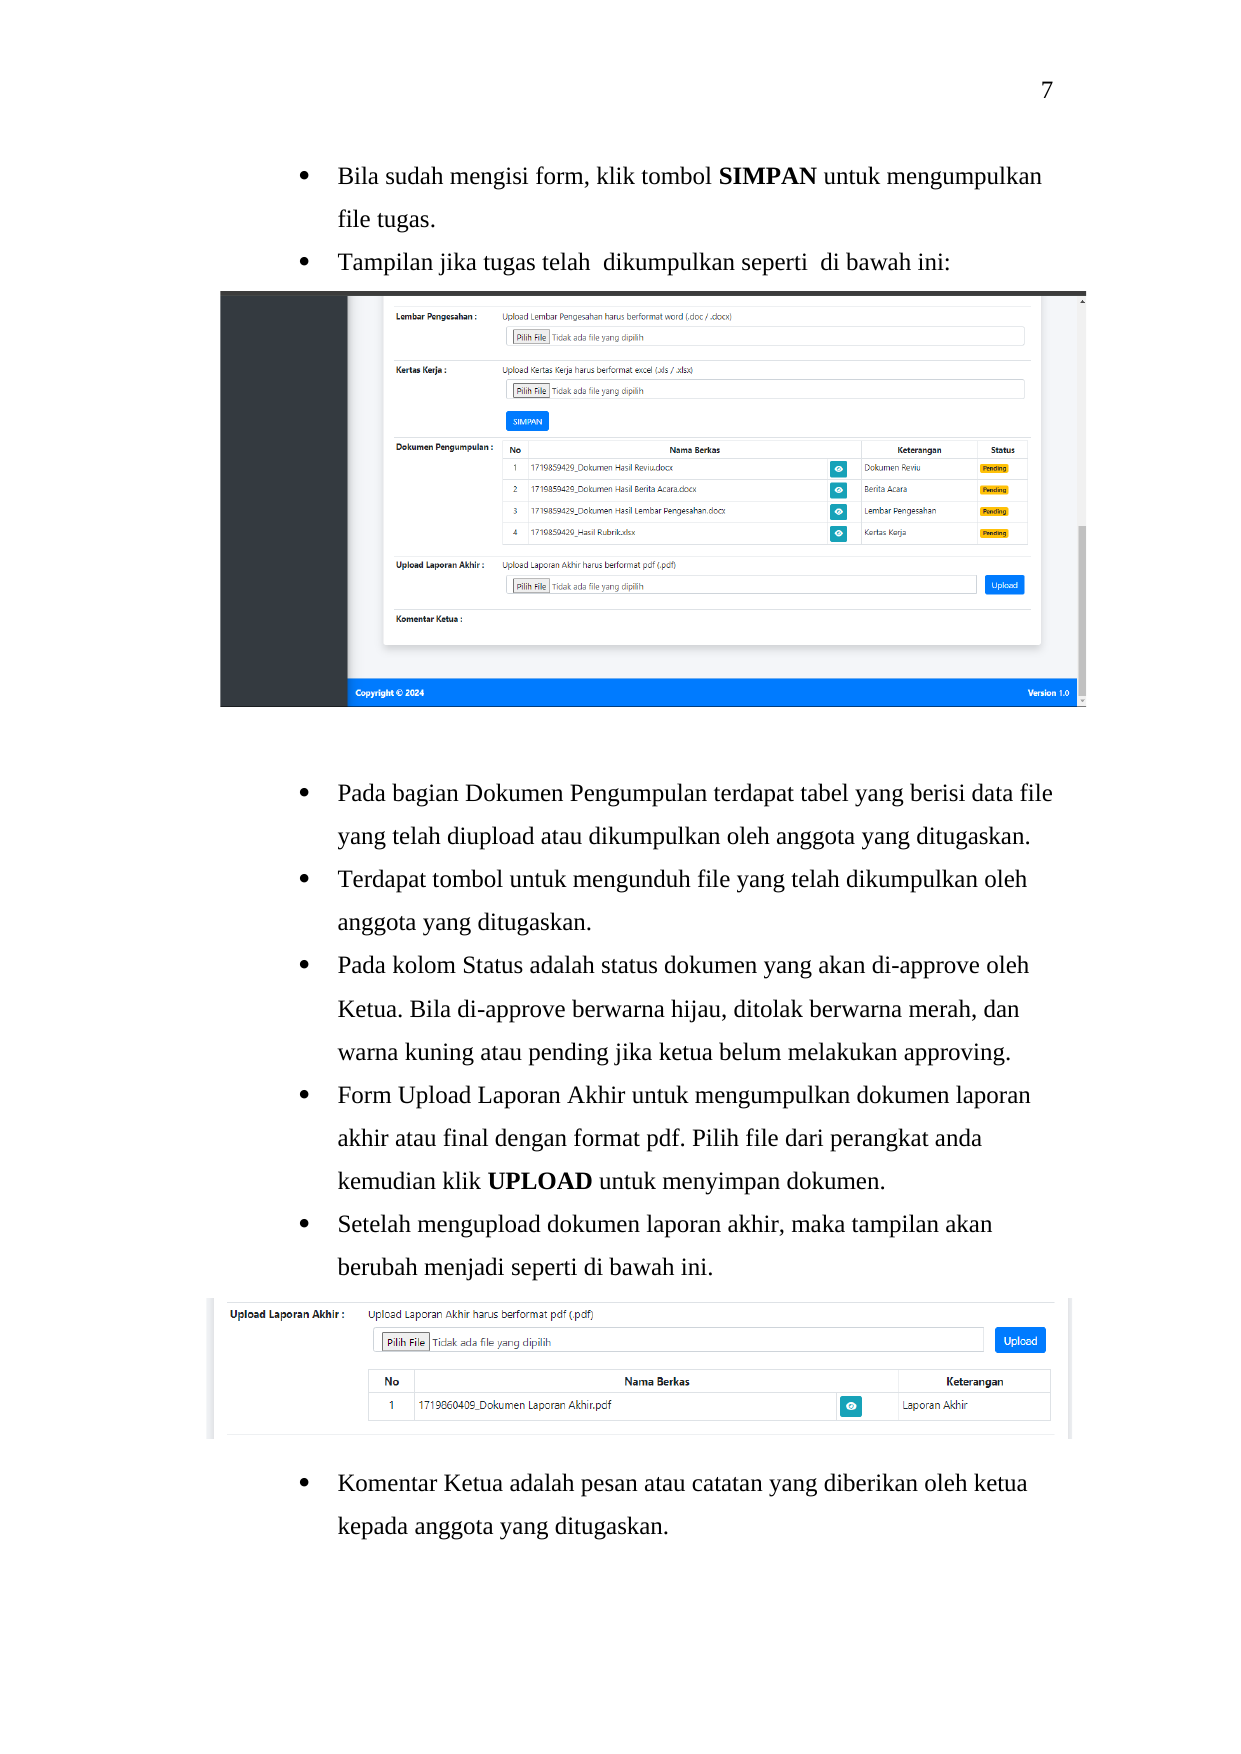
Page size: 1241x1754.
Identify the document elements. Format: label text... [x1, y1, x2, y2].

list Form Upload Laporan Akhir untuk mengumpulkan dokumen laporan akhir atau final dengan format pdf. Pilih file dari perangkat anda kemudian klik UPLOAD untuk menyimpan dokumen. [300, 1080, 1053, 1195]
list Pada kolom Status adalah status dokumen yang akan di-approve oleh Ketua. Bila di-approve berwarna hijau, ditolak berwarna merah, dan warna kuning atau pending jika ketua belum melakukan approving. [300, 951, 1053, 1066]
list Setelah mengupload dokumen laporan akhir, maka tampilan akan berubah menjadi seperti di bawah ini. [300, 1209, 1053, 1281]
list Tampilan jika tugas telah dikumpulkan seperti di bawah ini: [300, 247, 1053, 276]
picture [206, 1298, 1073, 1439]
list Komentar Ketua adalah pesan atau catatan yang diberikan oleh ketua kepada anggota yang ditugaskan. [300, 1439, 1053, 1539]
list Pada bagian Dokumen Pengumpulan terdapat tabel yang berisi data file yang telah diupload atau dikumpulkan oleh anggota yang ditugaskan. [300, 778, 1053, 850]
list Terdapat tombol untuk mengunduh file yang telah dikumpulkan oleh anggota yang ditugaskan. [300, 864, 1053, 936]
list Bila sudah mengisi form, klik tombol SIMPAN untuk mengumpulkan file tugas. [300, 161, 1053, 233]
picture [220, 291, 1087, 707]
